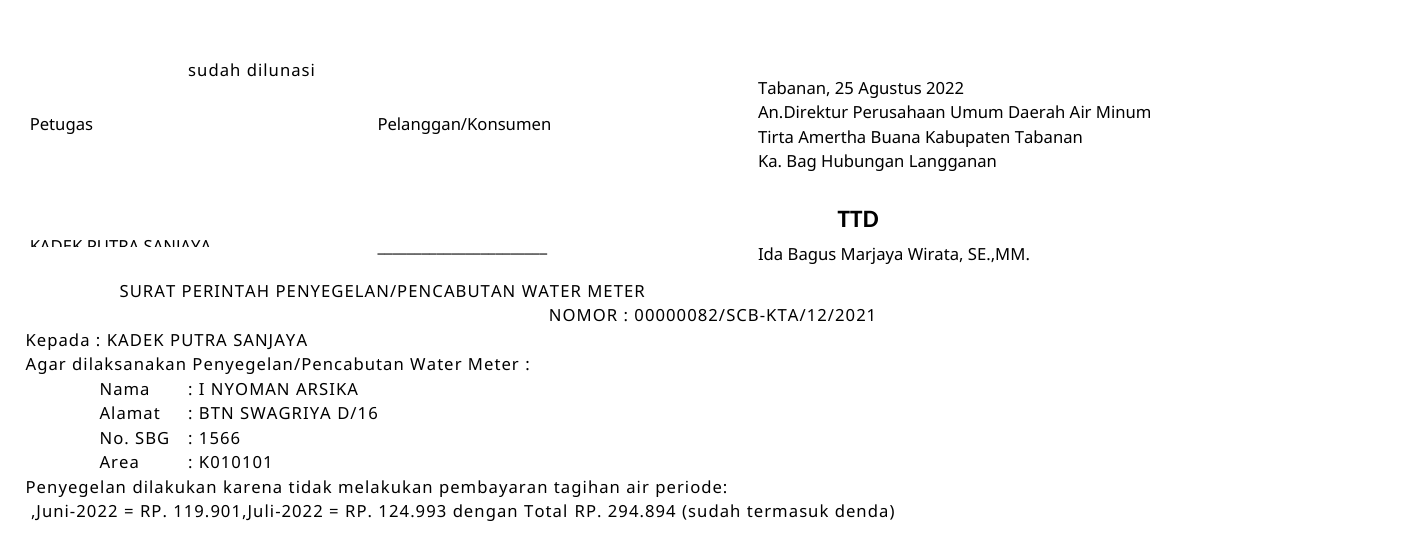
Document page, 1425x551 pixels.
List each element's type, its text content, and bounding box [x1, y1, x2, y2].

text Nama : I NYOMAN ARSIKA [25, 377, 1399, 400]
text No. SBG : 1566 [25, 426, 1399, 449]
text Kepada : KADEK PUTRA SANJAYA [25, 328, 1399, 351]
text sudah dilunasi [25, 59, 1399, 82]
text Agar dilaksanakan Penyegelan/Pencabutan Water Meter : [25, 353, 1399, 376]
text Alamat : BTN SWAGRIYA D/16 [25, 402, 1399, 424]
text SURAT PERINTAH PENYEGELAN/PENCABUTAN WATER METER [25, 279, 1399, 302]
text Penyegelan dilakukan karena tidak melakukan pembayaran tagihan air periode: [25, 475, 1399, 498]
text NOMOR : 00000082/SCB-KTA/12/2021 [25, 304, 1399, 327]
text Area : K010101 [25, 451, 1399, 473]
text ,Juni-2022 = RP. 119.901,Juli-2022 = RP. 124.993 dengan Total RP. 294.894 (sudah termasuk denda) [25, 500, 1399, 522]
